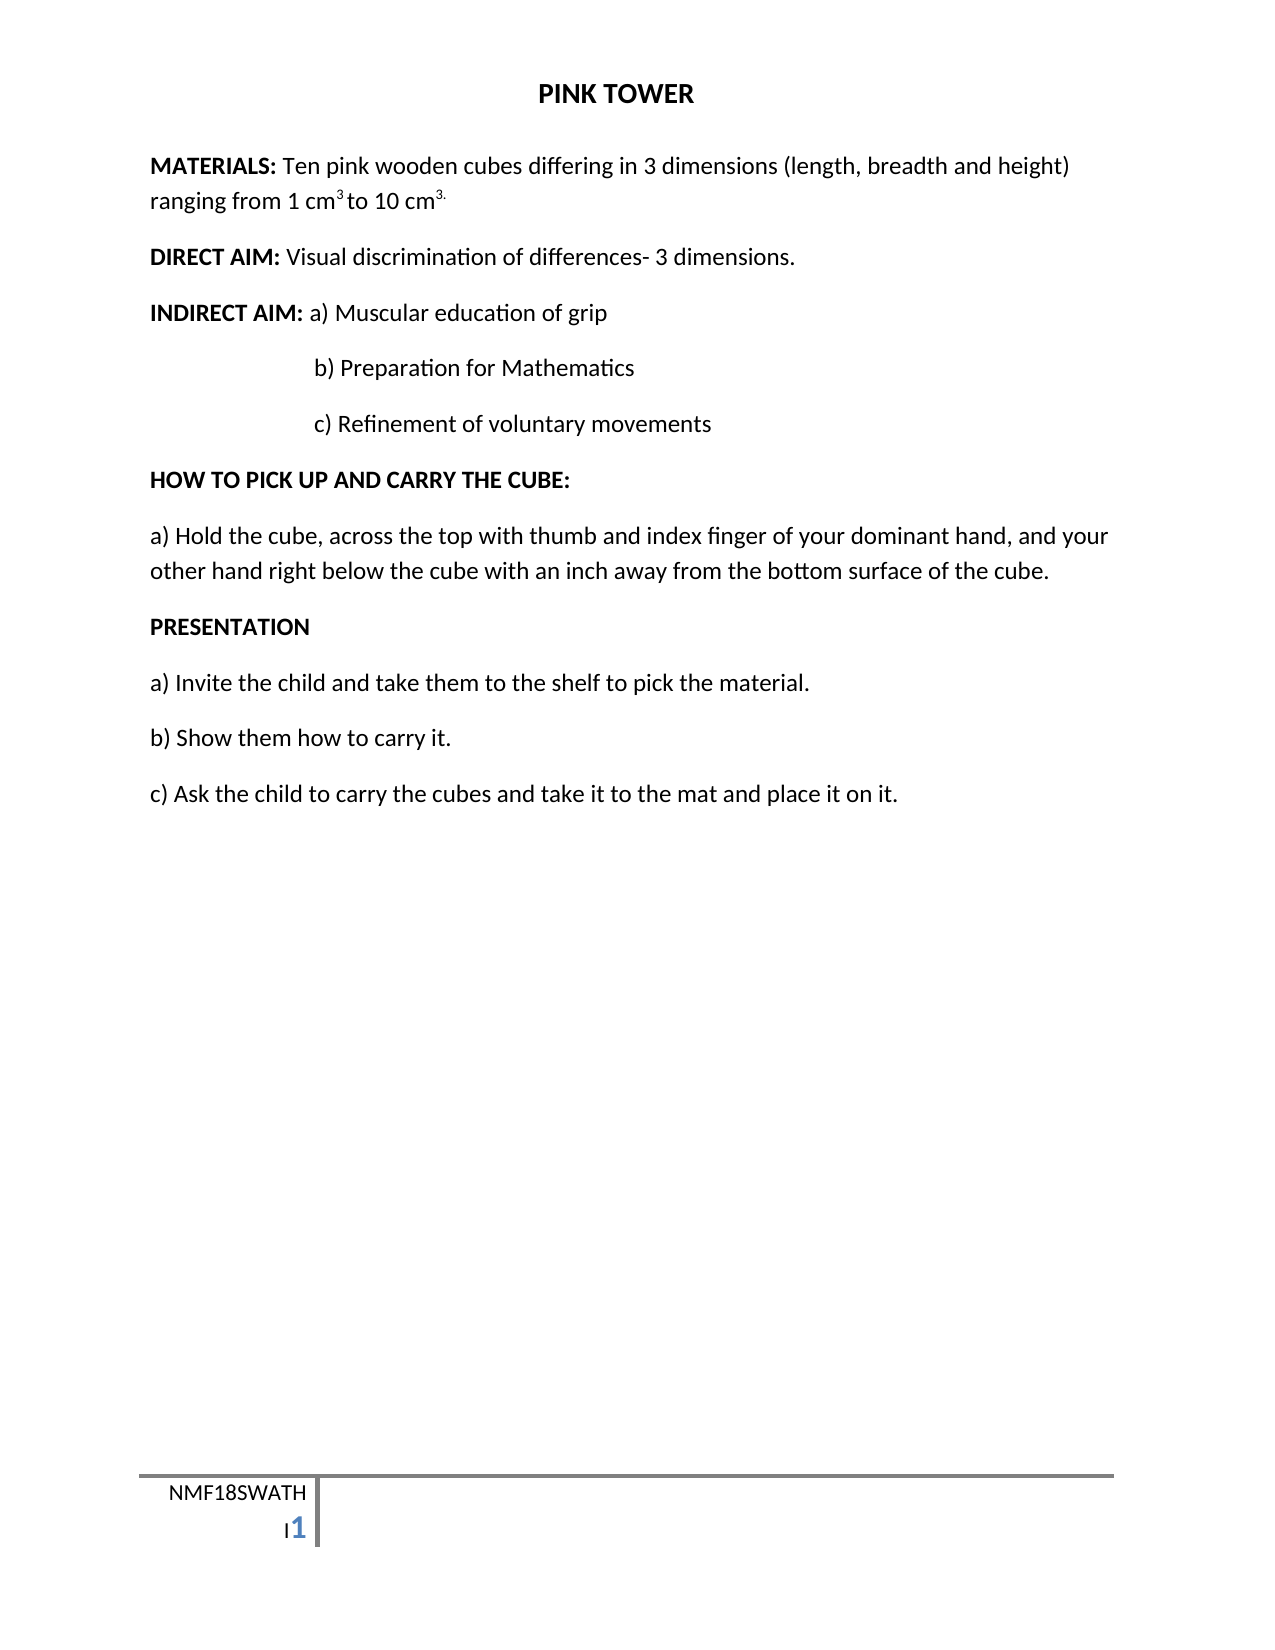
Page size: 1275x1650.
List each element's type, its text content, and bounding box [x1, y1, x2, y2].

text INDIRECT AIM: a) Muscular education of grip [150, 297, 1125, 327]
text b) Show them how to carry it. [150, 722, 1125, 753]
text a) Invite the child and take them to the shelf to pick the material. [150, 667, 1125, 697]
text c) Refinement of voluntary movements [150, 408, 1125, 439]
text b) Preparation for Mathematics [150, 352, 1125, 383]
text PRESENTATION [150, 611, 1125, 641]
text MATERIALS: Ten pink wooden cubes differing in 3 dimensions (length, breadth and height) ranging from 1 cm3 to 10 cm3. [150, 150, 1125, 216]
text a) Hold the cube, across the top with thumb and index finger of your dominant hand, and your other hand right below the cube with an inch away from the bottom surface of the cube. [150, 520, 1125, 586]
text DIRECT AIM: Visual discrimination of differences- 3 dimensions. [150, 241, 1125, 271]
text c) Ask the child to carry the cubes and take it to the mat and place it on it. [150, 778, 1125, 809]
text HOW TO PICK UP AND CARRY THE CUBE: [150, 464, 1125, 495]
